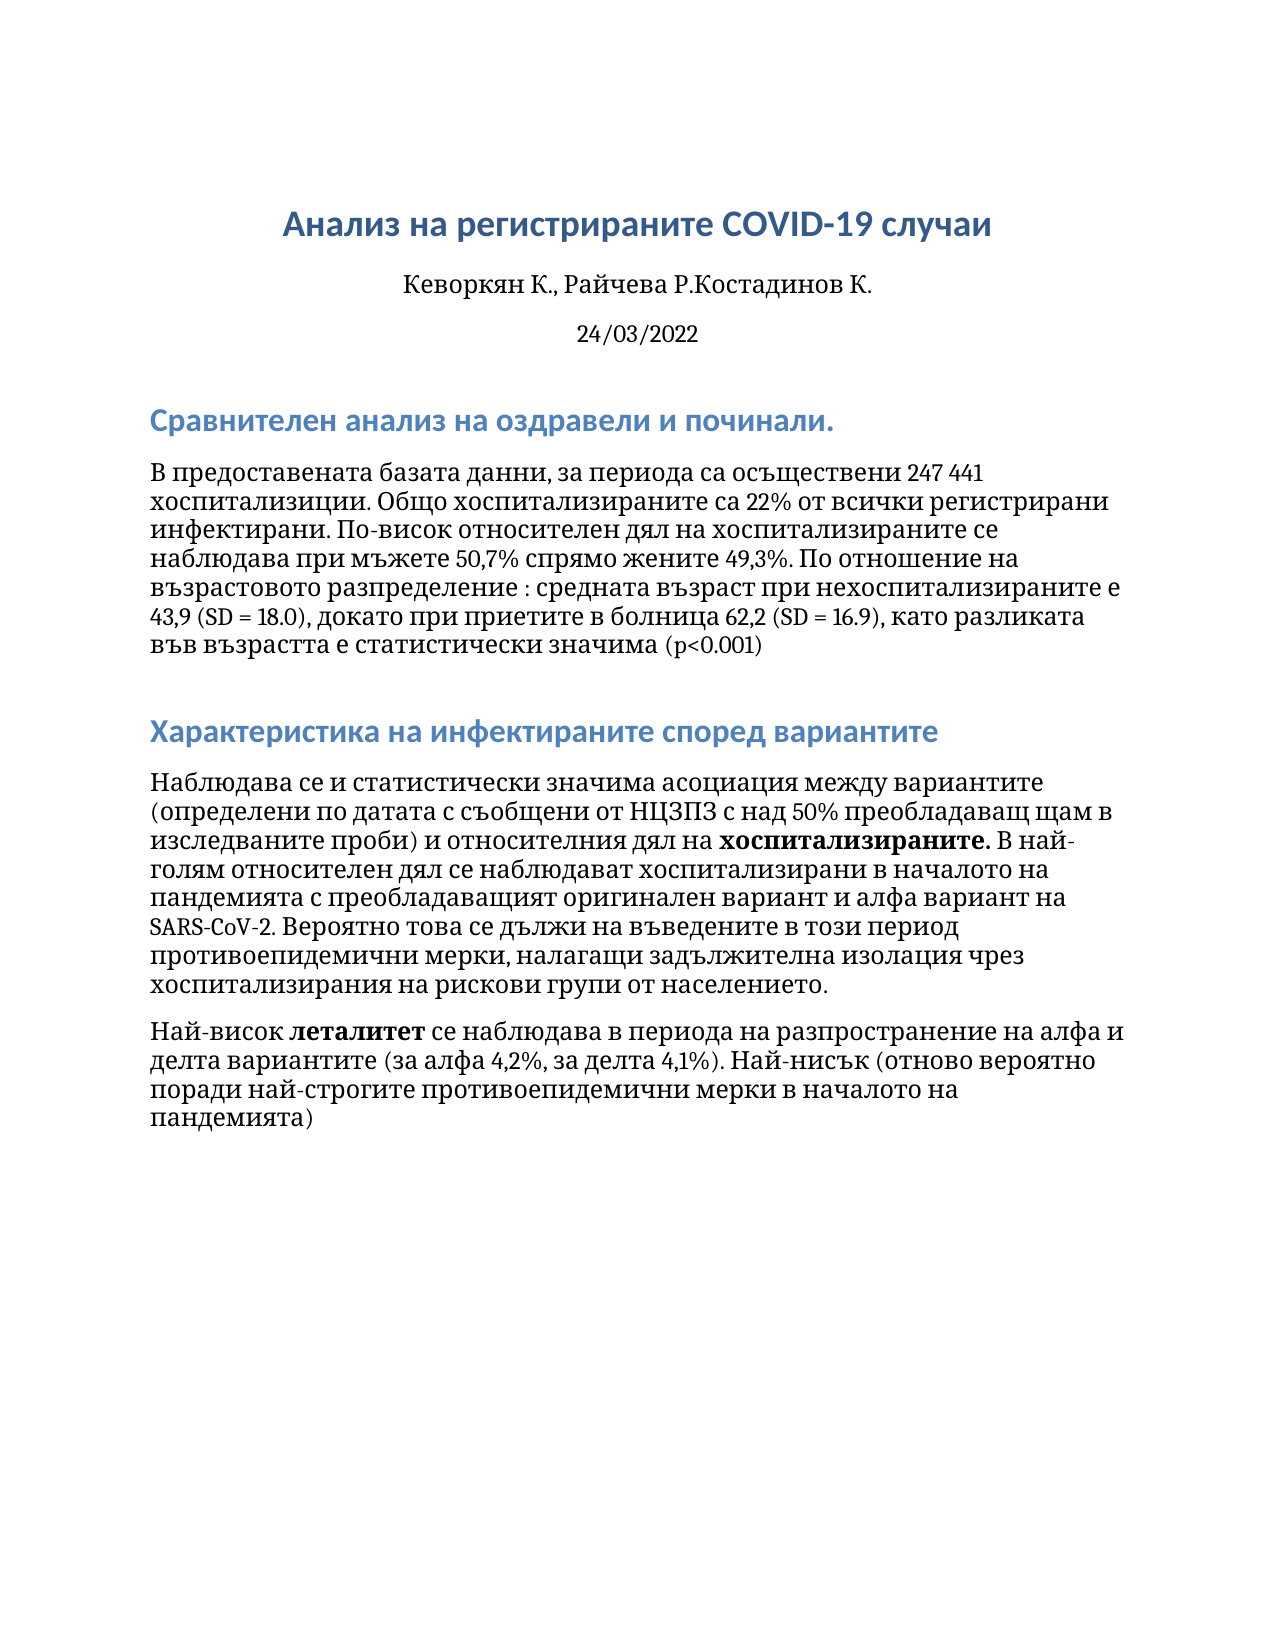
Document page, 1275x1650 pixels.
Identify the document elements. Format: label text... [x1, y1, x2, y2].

text Кеворкян К., Райчева Р.Костадинов К. [150, 271, 1125, 299]
text Наблюдава се и статистически значима асоциация между вариантите (определени по датата с съобщени от НЦЗПЗ с над 50% преобладаващ щам в изследваните проби) и относителния дял на хоспитализираните. В най-голям относителен дял се наблюдават хоспитализирани в началото на пандемията с преобладаващият оригинален вариант и алфа вариант на SARS-CoV-2. Вероятно това се дължи на въведените в този период противоепидемични мерки, налагащи задължителна изолация чрез хоспитализирания на рискови групи от населението. [150, 769, 1125, 999]
subtitle Характеристика на инфектираните според вариантите [150, 710, 1125, 751]
text В предоставената базата данни, за периода са осъществени 247 441 хоспитализиции. Общо хоспитализираните са 22% от всички регистрирани инфектирани. По-висок относителен дял на хоспитализираните се наблюдава при мъжете 50,7% спрямо жените 49,3%. По отношение на възрастовото разпределение : средната възраст при нехоспитализираните е 43,9 (SD = 18.0), докато при приетите в болница 62,2 (SD = 16.9), като разликата във възрастта е статистически значима (p<0.001) [150, 459, 1125, 660]
title Анализ на регистрираните COVID-19 случаи [150, 200, 1125, 246]
text Най-висок леталитет се наблюдава в периода на разпространение на алфа и делта вариантите (за алфа 4,2%, за делта 4,1%). Най-нисък (отново вероятно поради най-строгите противоепидемични мерки в началото на пандемията) [150, 1018, 1125, 1133]
subtitle Сравнителен анализ на оздравели и починали. [150, 399, 1125, 440]
text 24/03/2022 [150, 320, 1125, 349]
